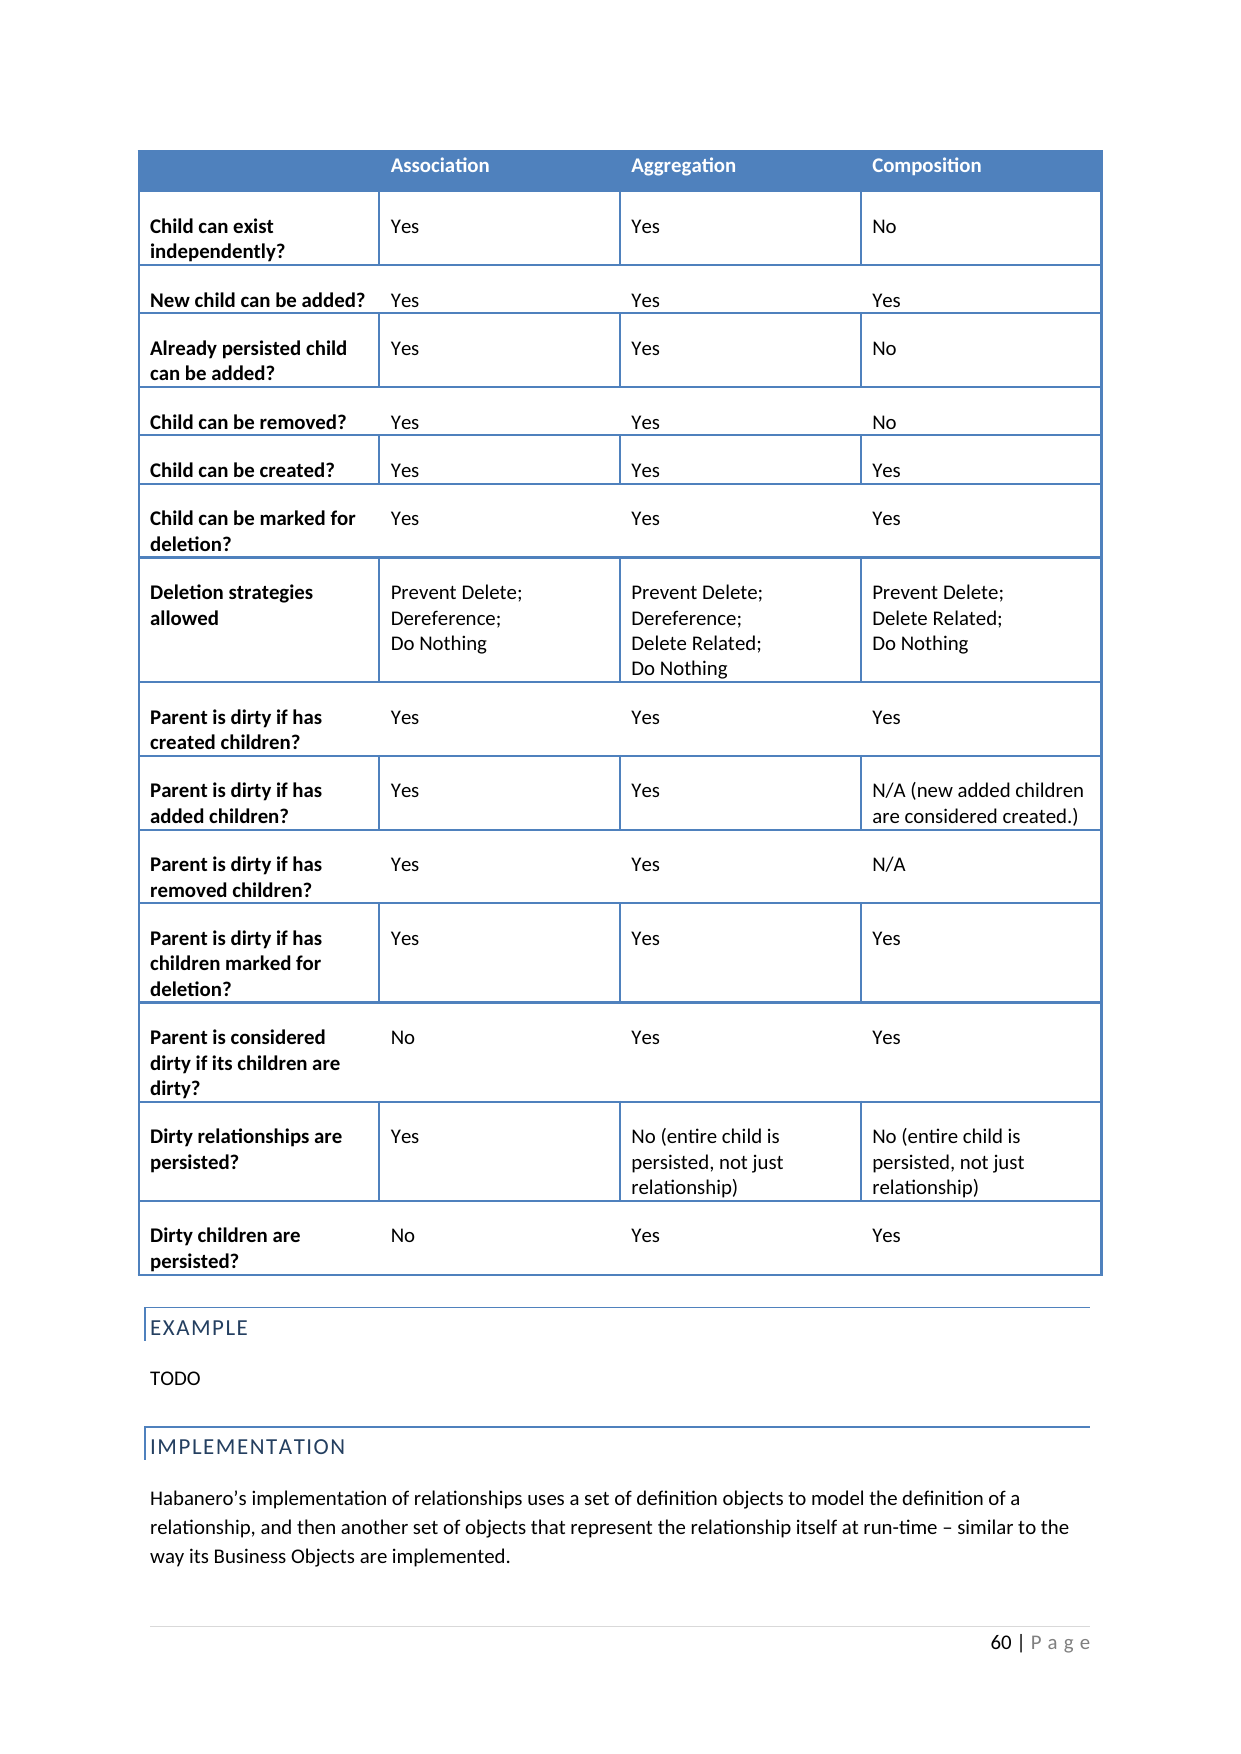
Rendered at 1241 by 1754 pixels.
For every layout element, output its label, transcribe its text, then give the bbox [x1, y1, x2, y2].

table_cell Dirty children are persisted? [140, 1202, 379, 1273]
table_cell Child can be created? [140, 436, 378, 483]
table_cell Yes [861, 266, 1100, 312]
table_cell No [861, 388, 1100, 434]
table_cell Yes [862, 904, 1100, 1001]
table_cell Yes [380, 436, 619, 483]
table_cell Yes [379, 831, 620, 902]
table_cell Yes [380, 904, 619, 1001]
table_cell Yes [621, 314, 860, 386]
table_cell Yes [621, 757, 860, 828]
table_cell Yes [620, 683, 861, 755]
table_cell Parent is dirty if has created children? [140, 683, 379, 755]
table_cell Yes [621, 904, 860, 1001]
table_cell Parent is dirty if has removed children? [140, 831, 379, 902]
table_cell Dirty relationships are persisted? [140, 1103, 378, 1200]
table_cell Yes [861, 1004, 1100, 1101]
table_cell No [862, 314, 1100, 386]
table_cell Yes [380, 757, 619, 828]
table_cell N/A (new added children are considered created.) [862, 757, 1100, 828]
table_cell Yes [379, 266, 620, 312]
table_cell Child can be marked for deletion? [140, 485, 379, 556]
table_cell Prevent Delete; Dereference; Do Nothing [380, 559, 619, 681]
table_cell Yes [379, 485, 620, 556]
table_cell Deletion strategies allowed [140, 559, 378, 681]
table_cell Yes [620, 1004, 861, 1101]
table_cell Child can be removed? [140, 388, 379, 434]
table_cell Already persisted child can be added? [140, 314, 378, 386]
table_cell Yes [380, 1103, 619, 1200]
table_cell Yes [379, 683, 620, 755]
table_cell Yes [862, 436, 1100, 483]
table_cell Yes [620, 1202, 861, 1273]
table_cell No (entire child is persisted, not just relationship) [621, 1103, 860, 1200]
table_cell Prevent Delete; Delete Related; Do Nothing [862, 559, 1100, 681]
table_cell No [379, 1202, 620, 1273]
table_cell Yes [861, 485, 1100, 556]
table_header Association [379, 152, 620, 190]
table_cell New child can be added? [140, 266, 379, 312]
table_header Aggregation [620, 152, 861, 190]
table_cell Yes [620, 266, 861, 312]
table_cell Yes [379, 388, 620, 434]
table_cell No (entire child is persisted, not just relationship) [862, 1103, 1100, 1200]
table_cell Yes [621, 436, 860, 483]
text Habanero’s implementation of relationships uses a set of definition objects to model the definition of a relationship, and then another set of objects that represent the relationship itself at run-time – similar to the way its Business Objects are implemented. [150, 1485, 1090, 1568]
table_cell Prevent Delete; Dereference; Delete Related; Do Nothing [621, 559, 860, 681]
table_header Composition [861, 152, 1100, 190]
table_cell Child can exist independently? [140, 192, 378, 264]
table_cell Yes [380, 314, 619, 386]
table_cell N/A [861, 831, 1100, 902]
table_header [140, 152, 379, 190]
table_cell Yes [380, 192, 619, 264]
text TODO [150, 1366, 1090, 1391]
table_cell Yes [620, 831, 861, 902]
table_cell No [379, 1004, 620, 1101]
table_cell No [862, 192, 1100, 264]
table_cell Parent is dirty if has added children? [140, 757, 378, 828]
subtitle Example [146, 1308, 1090, 1341]
table_cell Yes [861, 683, 1100, 755]
table_cell Parent is considered dirty if its children are dirty? [140, 1004, 379, 1101]
table_cell Yes [621, 192, 860, 264]
subtitle Implementation [146, 1428, 1090, 1460]
table_cell Yes [620, 485, 861, 556]
table_cell Parent is dirty if has children marked for deletion? [140, 904, 378, 1001]
table_cell Yes [861, 1202, 1100, 1273]
table_cell Yes [620, 388, 861, 434]
